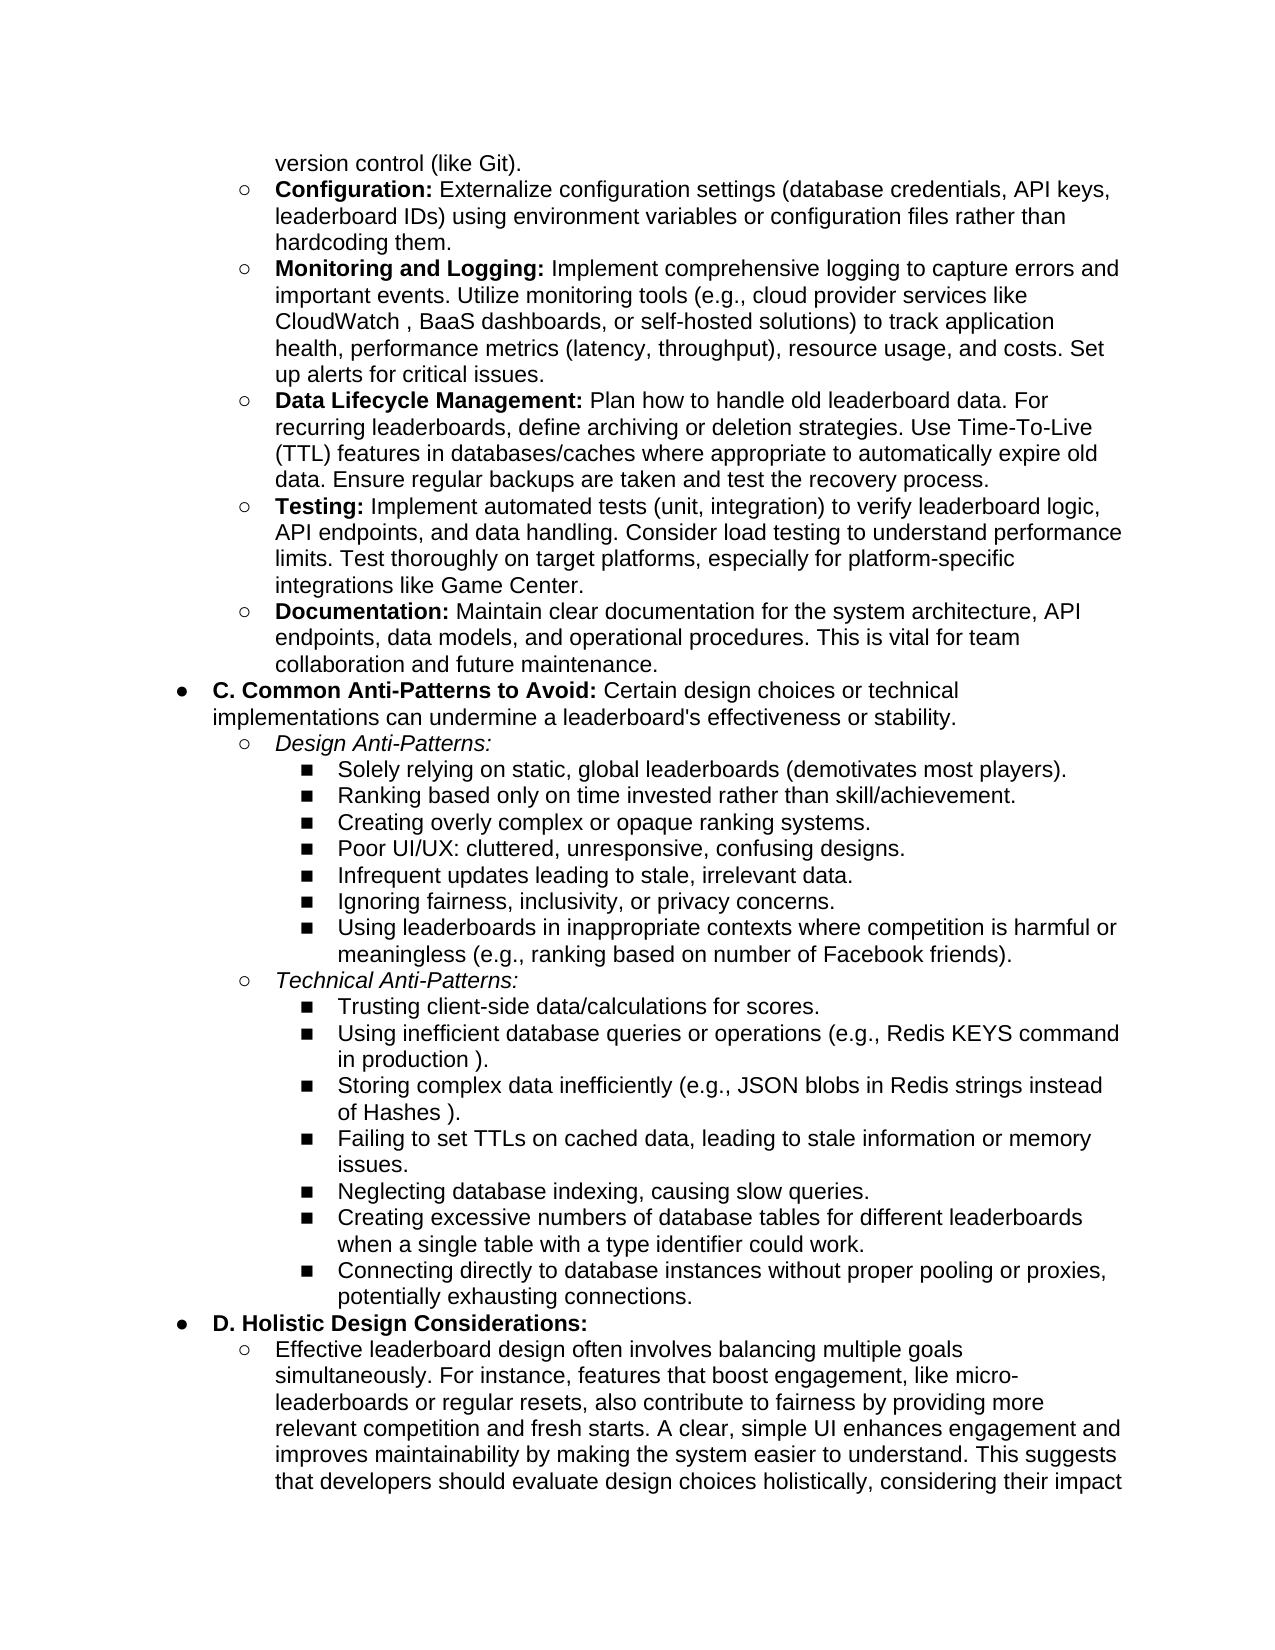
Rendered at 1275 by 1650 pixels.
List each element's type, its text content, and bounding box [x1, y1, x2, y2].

list Data Lifecycle Management: Plan how to handle old leaderboard data. For recurring leaderboards, define archiving or deletion strategies. Use Time-To-Live (TTL) features in databases/caches where appropriate to automatically expire old data. Ensure regular backups are taken and test the recovery process. [237, 387, 1125, 493]
list Failing to set TTLs on cached data, leading to stale information or memory issues. [300, 1125, 1125, 1178]
list Configuration: Externalize configuration settings (database credentials, API keys, leaderboard IDs) using environment variables or configuration files rather than hardcoding them. [237, 176, 1125, 255]
list Testing: Implement automated tests (unit, integration) to verify leaderboard logic, API endpoints, and data handling. Consider load testing to understand performance limits. Test thoroughly on target platforms, especially for platform-specific integrations like Game Center. [237, 493, 1125, 598]
list Trusting client-side data/calculations for scores. [300, 993, 1125, 1020]
list Using inefficient database queries or operations (e.g., Redis KEYS command in production ). [300, 1020, 1125, 1072]
list Poor UI/UX: cluttered, unresponsive, confusing designs. [300, 835, 1125, 862]
list Creating excessive numbers of database tables for different leaderboards when a single table with a type identifier could work. [300, 1204, 1125, 1257]
list Documentation: Maintain clear documentation for the system architecture, API endpoints, data models, and operational procedures. This is vital for team collaboration and future maintenance. [237, 598, 1125, 677]
list Solely relying on static, global leaderboards (demotivates most players). [300, 756, 1125, 782]
list Ignoring fairness, inclusivity, or privacy concerns. [300, 888, 1125, 914]
list C. Common Anti-Patterns to Avoid: Certain design choices or technical implementations can undermine a leaderboard's effectiveness or stability. [175, 677, 1125, 730]
list Technical Anti-Patterns: [237, 967, 1125, 993]
list Ranking based only on time invested rather than skill/achievement. [300, 782, 1125, 809]
list D. Holistic Design Considerations: [175, 1309, 1125, 1336]
list Design Anti-Patterns: [237, 730, 1125, 756]
list Using leaderboards in inappropriate contexts where competition is harmful or meaningless (e.g., ranking based on number of Facebook friends). [300, 914, 1125, 967]
list Monitoring and Logging: Implement comprehensive logging to capture errors and important events. Utilize monitoring tools (e.g., cloud provider services like CloudWatch , BaaS dashboards, or self-hosted solutions) to track application health, performance metrics (latency, throughput), resource usage, and costs. Set up alerts for critical issues. [237, 255, 1125, 387]
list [237, 150, 1125, 176]
list Connecting directly to database instances without proper pooling or proxies, potentially exhausting connections. [300, 1257, 1125, 1309]
list Storing complex data inefficiently (e.g., JSON blobs in Redis strings instead of Hashes ). [300, 1072, 1125, 1125]
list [237, 1336, 1125, 1494]
list Neglecting database indexing, causing slow queries. [300, 1178, 1125, 1204]
list Creating overly complex or opaque ranking systems. [300, 809, 1125, 835]
list Infrequent updates leading to stale, irrelevant data. [300, 862, 1125, 888]
